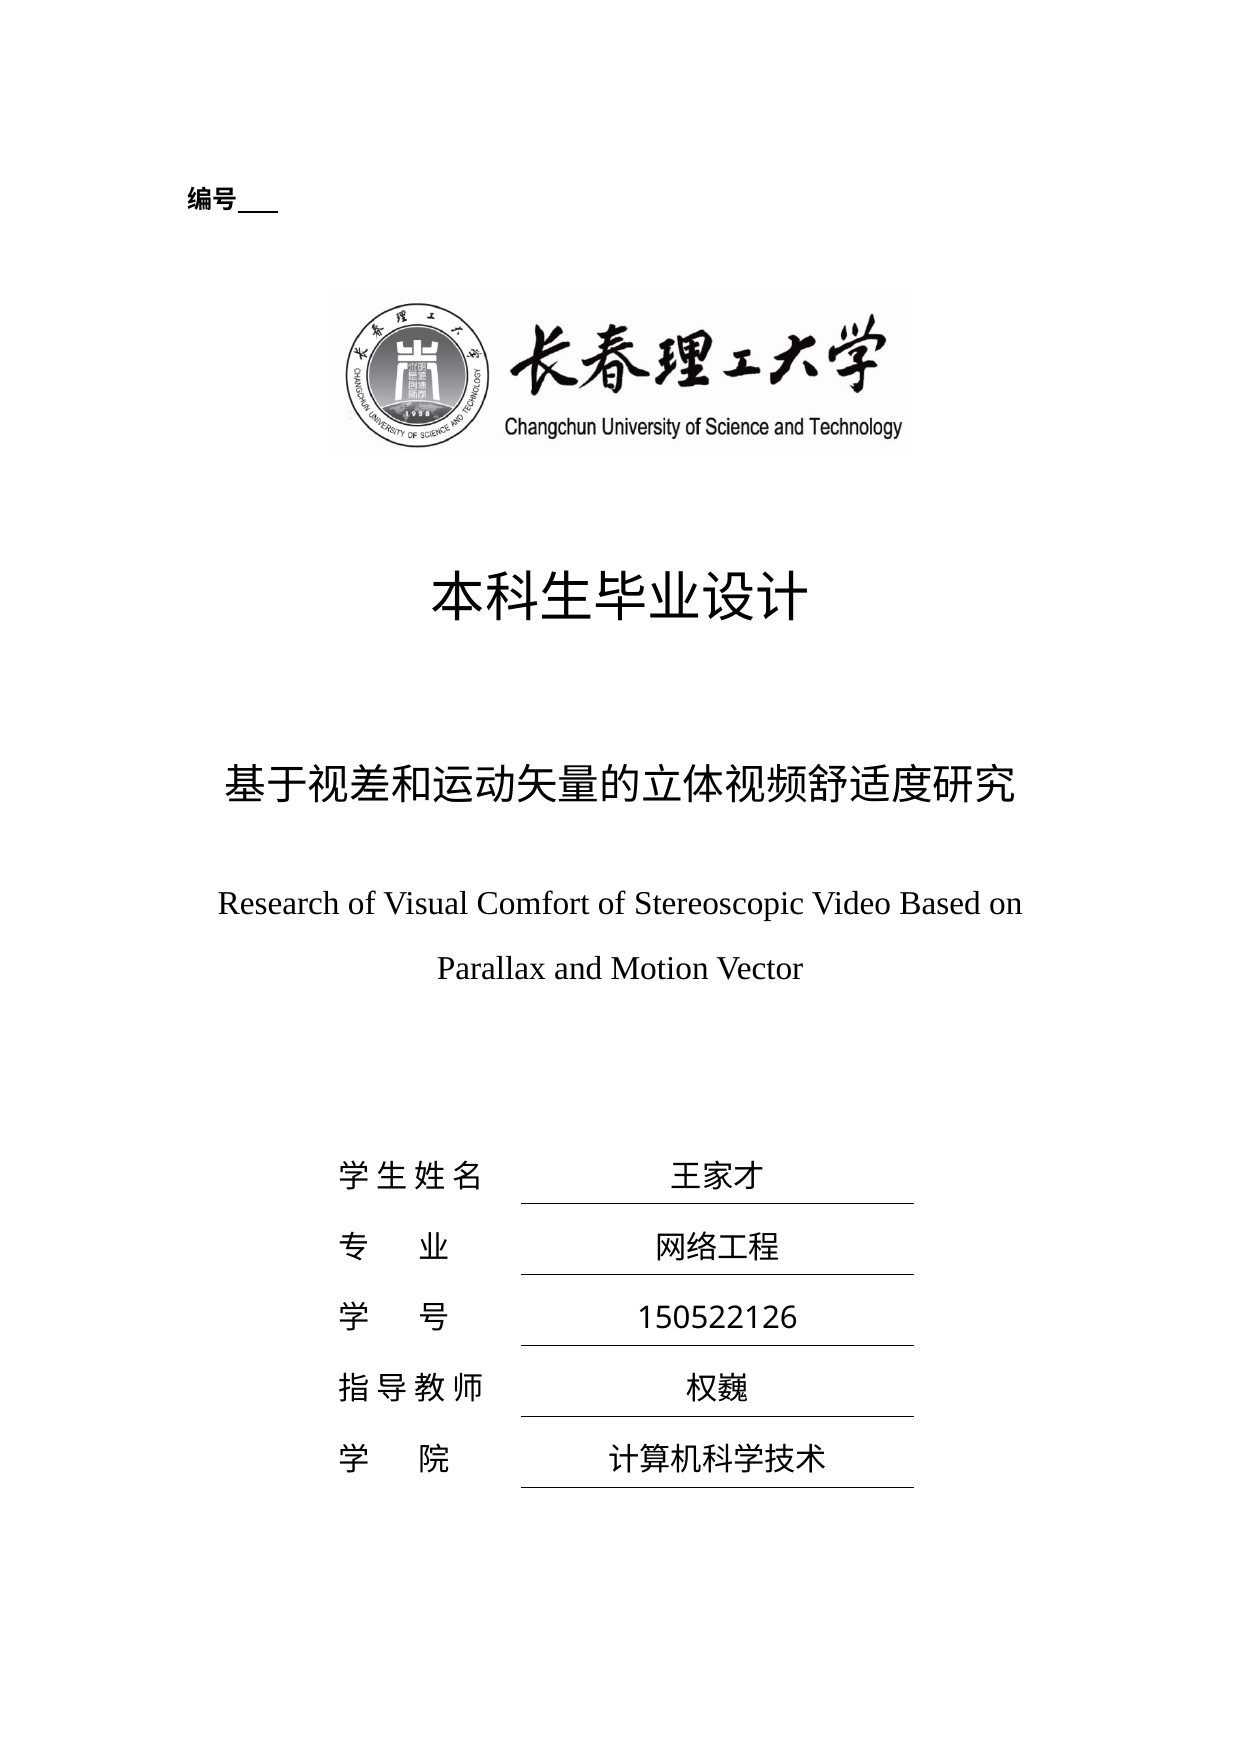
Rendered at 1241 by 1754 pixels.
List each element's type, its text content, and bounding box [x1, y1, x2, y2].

table_cell 指 导 教 师 [327, 1345, 521, 1416]
picture [329, 295, 912, 452]
table_cell 专 业 [327, 1203, 521, 1274]
table_cell 权巍 [521, 1346, 914, 1416]
text 基于视差和运动矢量的立体视频舒适度研究 [187, 751, 1053, 811]
table_header 学 生 姓 名 [327, 1133, 521, 1203]
text 本科生毕业设计 [187, 553, 1053, 632]
text 编号 [187, 164, 1053, 232]
table_cell 计算机科学技术 [521, 1417, 914, 1487]
table_cell 学 院 [327, 1416, 521, 1487]
table_cell 150522126 [521, 1275, 914, 1345]
table_cell 学 号 [327, 1274, 521, 1345]
text Research of Visual Comfort of Stereoscopic Video Based on Parallax and Motion Vector [187, 883, 1053, 987]
table_header 王家才 [521, 1133, 914, 1203]
table_cell 网络工程 [521, 1204, 914, 1274]
